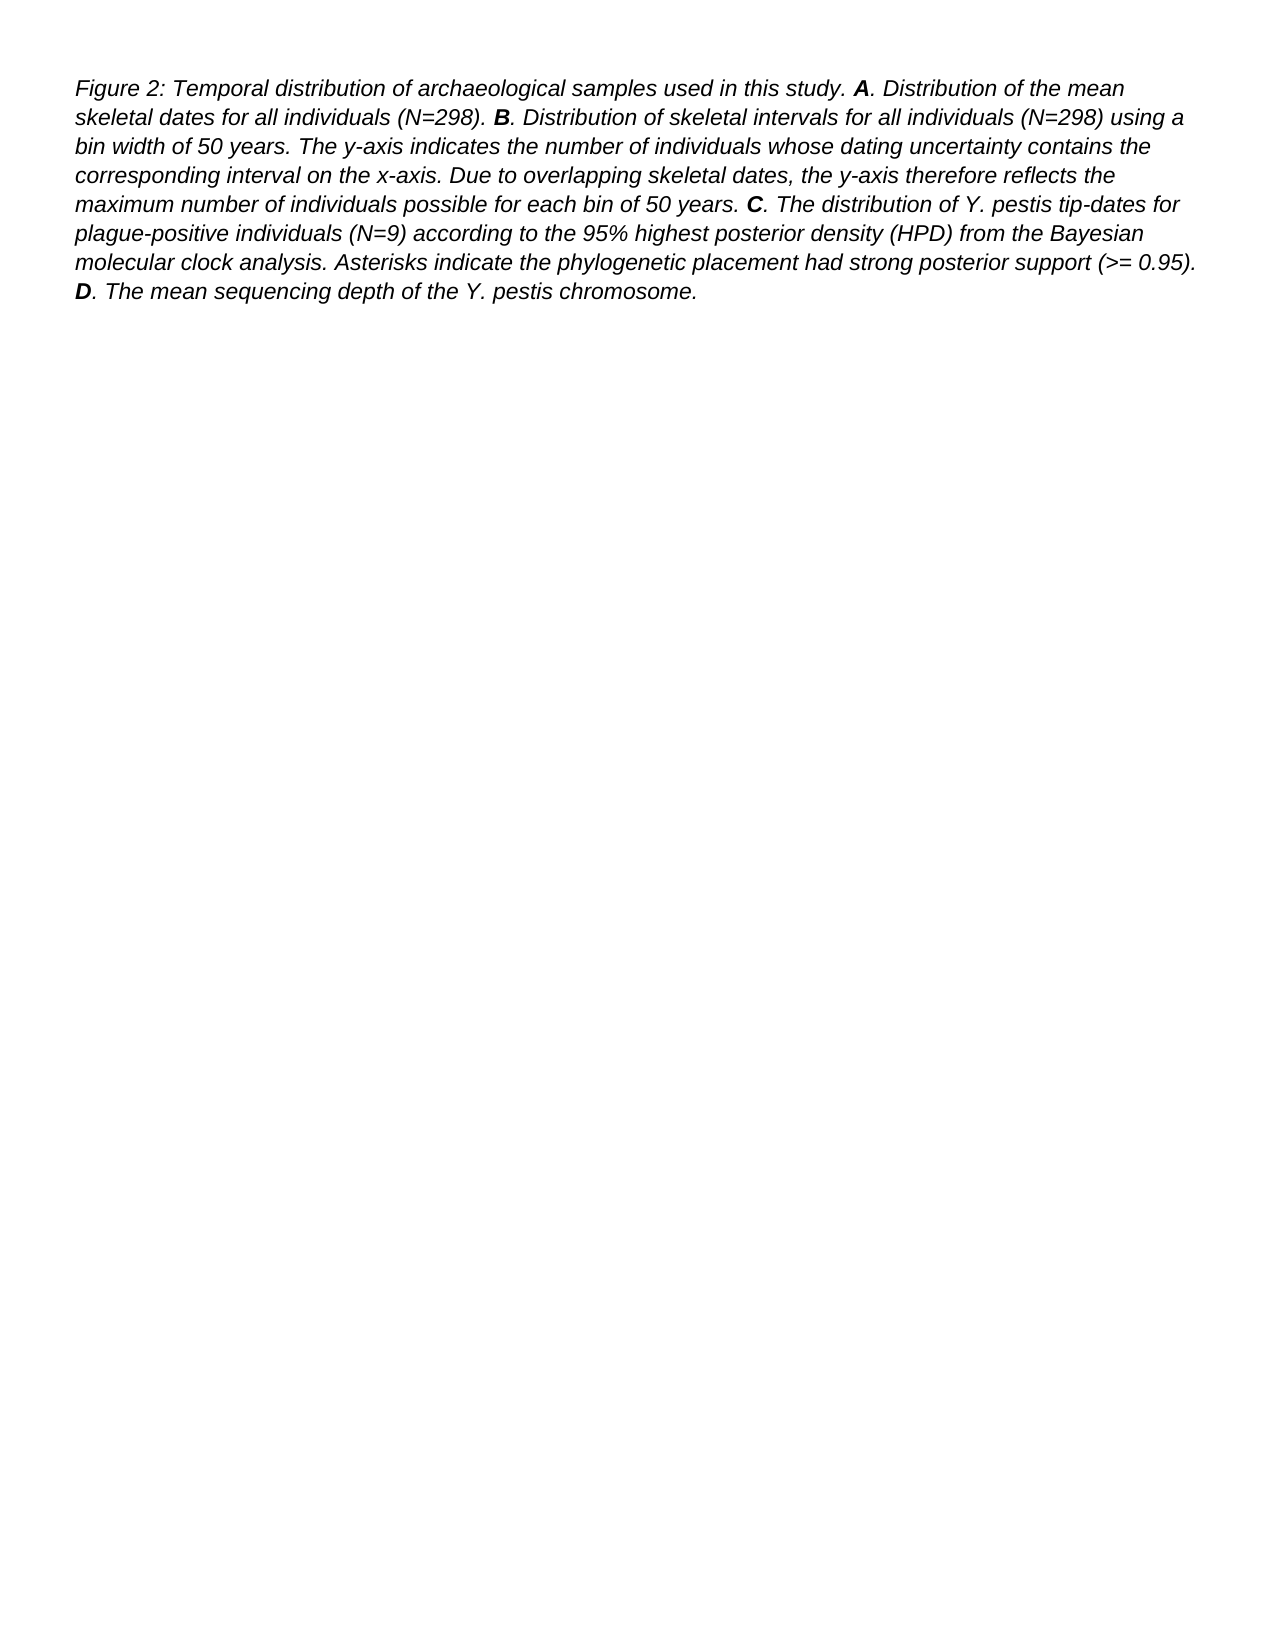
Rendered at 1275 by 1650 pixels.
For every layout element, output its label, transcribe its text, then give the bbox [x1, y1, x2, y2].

text Figure 2: Temporal distribution of archaeological samples used in this study. A. Distribution of the mean skeletal dates for all individuals (N=298). B. Distribution of skeletal intervals for all individuals (N=298) using a bin width of 50 years. The y-axis indicates the number of individuals whose dating uncertainty contains the corresponding interval on the x-axis. Due to overlapping skeletal dates, the y-axis therefore reflects the maximum number of individuals possible for each bin of 50 years. C. The distribution of Y. pestis tip-dates for plague-positive individuals (N=9) according to the 95% highest posterior density (HPD) from the Bayesian molecular clock analysis. Asterisks indicate the phylogenetic placement had strong posterior support (>= 0.95). D. The mean sequencing depth of the Y. pestis chromosome. [75, 75, 1200, 304]
